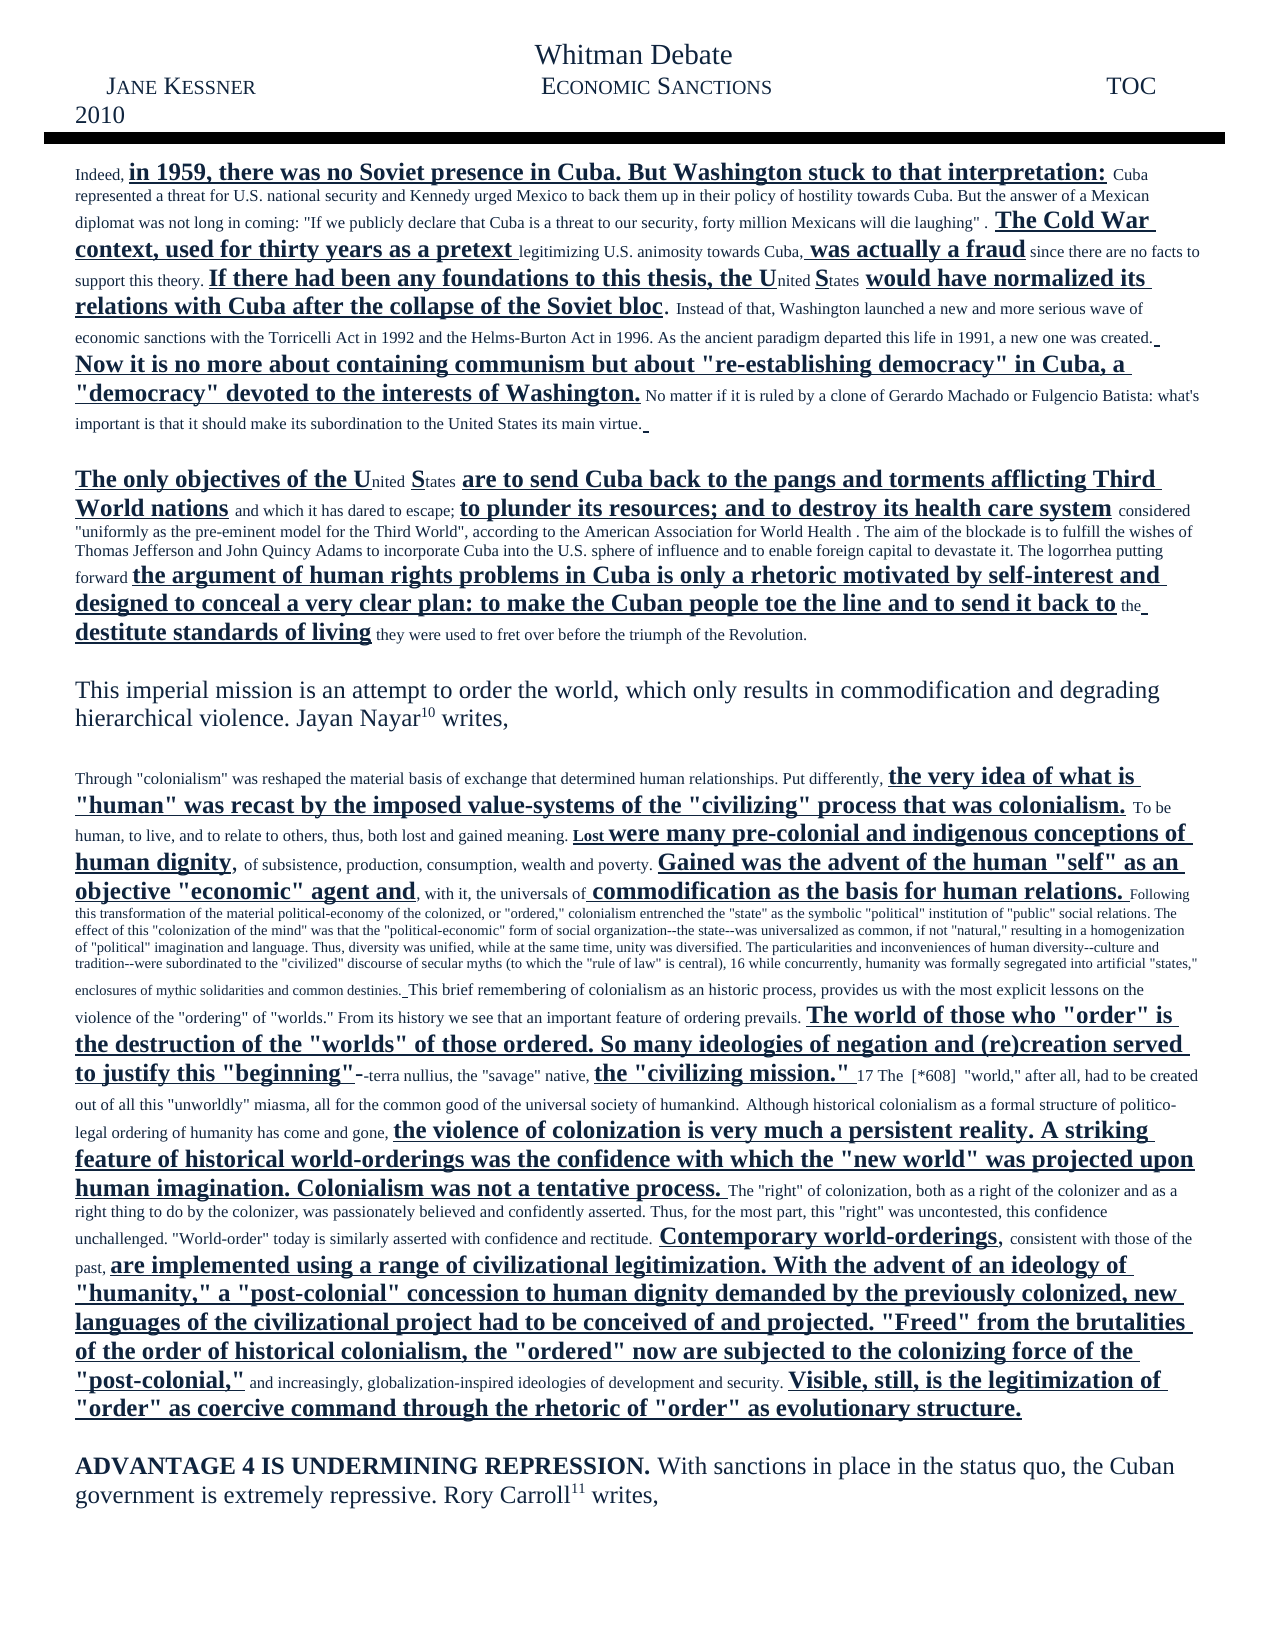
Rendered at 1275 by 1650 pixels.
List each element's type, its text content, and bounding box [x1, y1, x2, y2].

text This imperial mission is an attempt to order the world, which only results in commodification and degrading hierarchical violence. Jayan Nayar writes, [75, 675, 1200, 732]
text ADVANTAGE 4 IS UNDERMINING REPRESSION. With sanctions in place in the status quo, the Cuban government is extremely repressive. Rory Carroll writes, [75, 1451, 1200, 1508]
text The only objectives of the United States are to send Cuba back to the pangs and torments afflicting Third World nations and which it has dared to escape; to plunder its resources; and to destroy its health care system considered "uniformly as the pre-eminent model for the Third World", according to the American Association for World Health . The aim of the blockade is to fulfill the wishes of Thomas Jefferson and John Quincy Adams to incorporate Cuba into the U.S. sphere of influence and to enable foreign capital to devastate it. The logorrhea putting forward the argument of human rights problems in Cuba is only a rhetoric motivated by self-interest and designed to conceal a very clear plan: to make the Cuban people toe the line and to send it back to the destitute standards of living they were used to fret over before the triumph of the Revolution. [75, 464, 1200, 646]
text Through "colonialism" was reshaped the material basis of exchange that determined human relationships. Put differently, the very idea of what is "human" was recast by the imposed value-systems of the "civilizing" process that was colonialism. To be human, to live, and to relate to others, thus, both lost and gained meaning. Lost were many pre-colonial and indigenous conceptions of human dignity, of subsistence, production, consumption, wealth and poverty. Gained was the advent of the human "self" as an objective "economic" agent and, with it, the universals of commodification as the basis for human relations. Following this transformation of the material political-economy of the colonized, or "ordered," colonialism entrenched the "state" as the symbolic "political" institution of "public" social relations. The effect of this "colonization of the mind" was that the "political-economic" form of social organization--the state--was universalized as common, if not "natural," resulting in a homogenization of "political" imagination and language. Thus, diversity was unified, while at the same time, unity was diversified. The particularities and inconveniences of human diversity--culture and tradition--were subordinated to the "civilized" discourse of secular myths (to which the "rule of law" is central), 16 while concurrently, humanity was formally segregated into artificial "states," enclosures of mythic solidarities and common destinies. This brief remembering of colonialism as an historic process, provides us with the most explicit lessons on the violence of the "ordering" of "worlds." From its history we see that an important feature of ordering prevails. The world of those who "order" is the destruction of the "worlds" of those ordered. So many ideologies of negation and (re)creation served to justify this "beginning"--terra nullius, the "savage" native, the "civilizing mission." 17 The [*608] "world," after all, had to be created out of all this "unworldly" miasma, all for the common good of the universal society of humankind. Although historical colonialism as a formal structure of politico-legal ordering of humanity has come and gone, the violence of colonization is very much a persistent reality. A striking feature of historical world-orderings was the confidence with which the "new world" was projected upon human imagination. Colonialism was not a tentative process. The "right" of colonization, both as a right of the colonizer and as a right thing to do by the colonizer, was passionately believed and confidently asserted. Thus, for the most part, this "right" was uncontested, this confidence unchallenged. "World-order" today is similarly asserted with confidence and rectitude. Contemporary world-orderings, consistent with those of the past, are implemented using a range of civilizational legitimization. With the advent of an ideology of "humanity," a "post-colonial" concession to human dignity demanded by the previously colonized, new languages of the civilizational project had to be conceived of and projected. "Freed" from the brutalities of the order of historical colonialism, the "ordered" now are subjected to the colonizing force of the "post-colonial," and increasingly, globalization-inspired ideologies of development and security. Visible, still, is the legitimization of "order" as coercive command through the rhetoric of "order" as evolutionary structure. [75, 761, 1200, 1422]
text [75, 157, 1200, 435]
